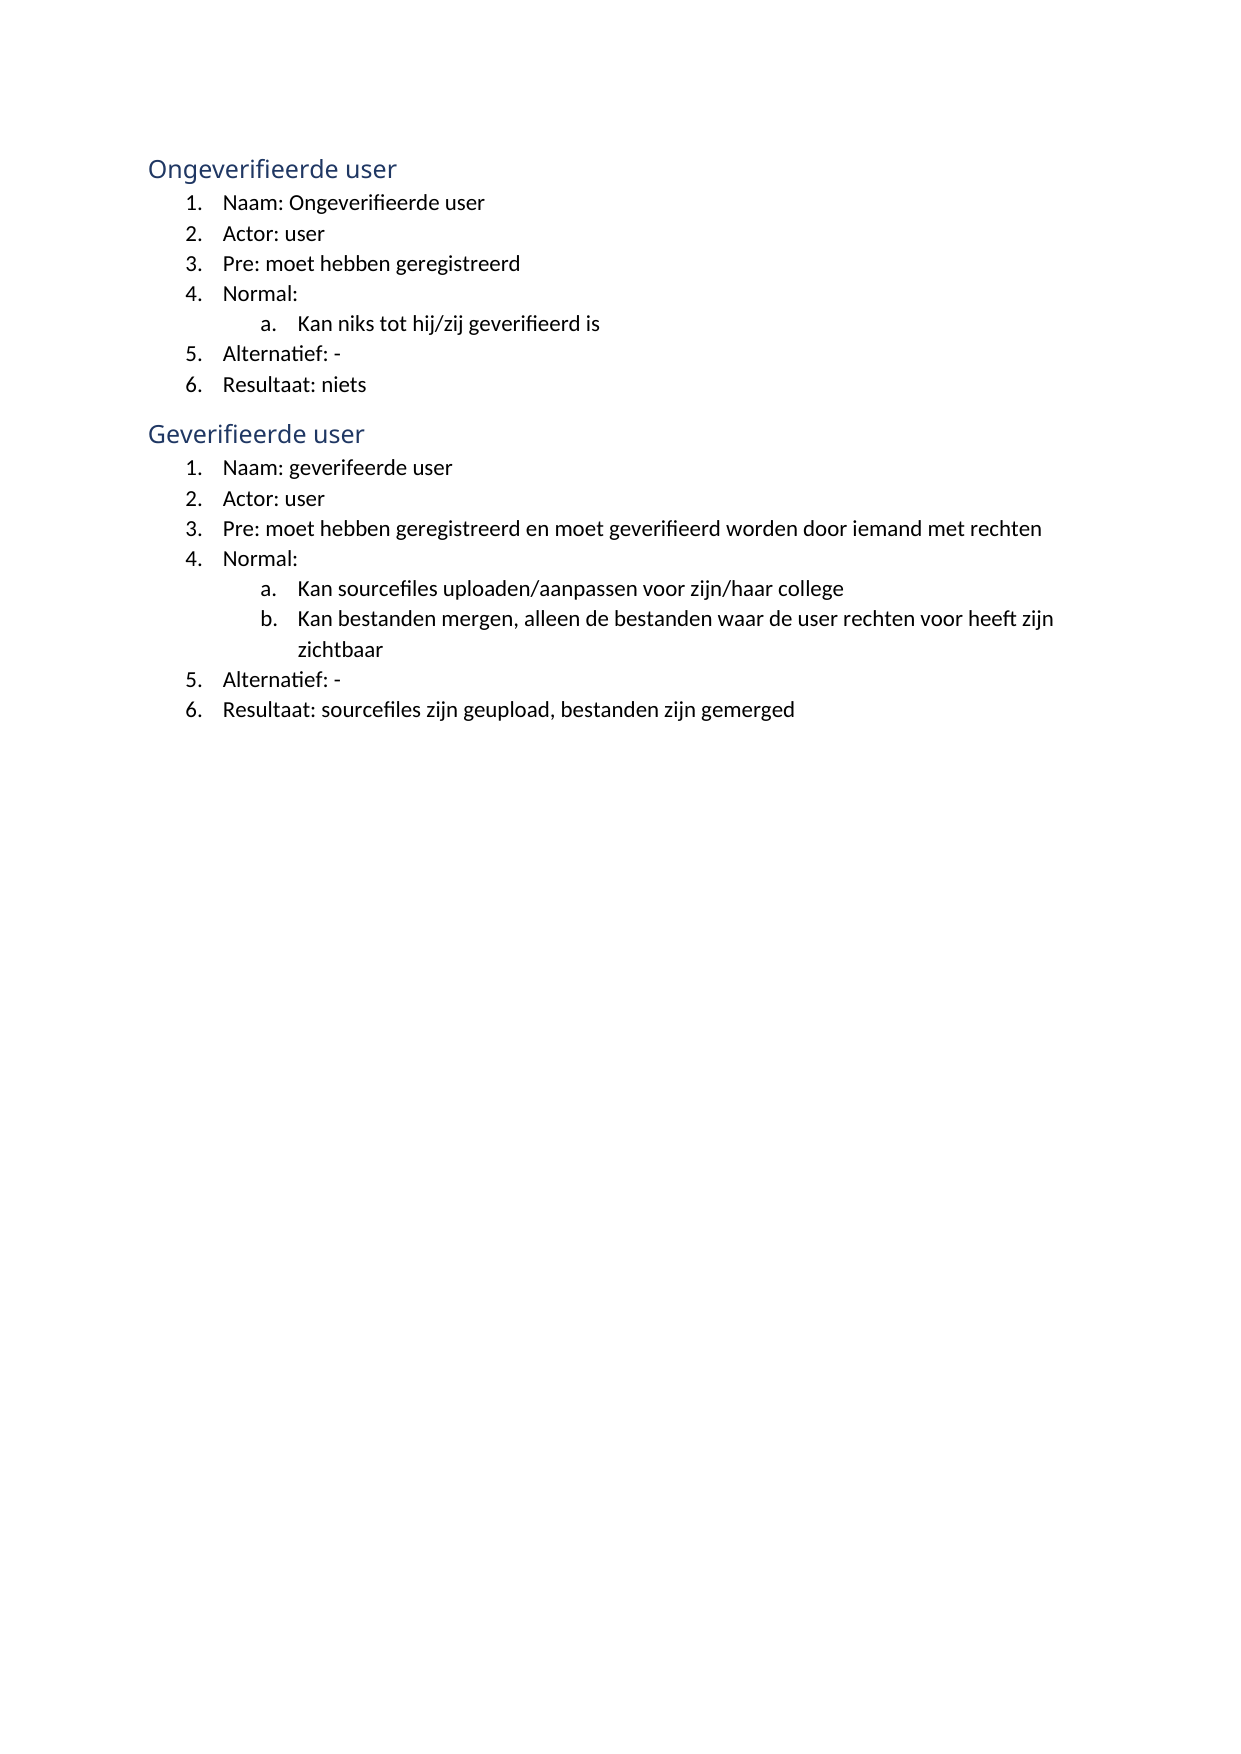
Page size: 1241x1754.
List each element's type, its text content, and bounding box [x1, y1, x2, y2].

list Kan niks tot hij/zij geverifieerd is [260, 309, 1093, 337]
list Actor: user [185, 484, 1093, 512]
list Naam: geverifeerde user [185, 453, 1093, 481]
list Normal: [185, 544, 1093, 572]
list Resultaat: sourcefiles zijn geupload, bestanden zijn gemerged [185, 695, 1093, 723]
list Naam: Ongeverifieerde user [185, 188, 1093, 217]
list Resultaat: niets [185, 370, 1093, 398]
list Alternatief: - [185, 339, 1093, 368]
subtitle Ongeverifieerde user [148, 152, 1093, 186]
list Alternatief: - [185, 665, 1093, 693]
list Pre: moet hebben geregistreerd [185, 249, 1093, 277]
list Normal: [185, 279, 1093, 307]
list Kan sourcefiles uploaden/aanpassen voor zijn/haar college [260, 574, 1093, 602]
list Kan bestanden mergen, alleen de bestanden waar de user rechten voor heeft zijn zichtbaar [260, 604, 1093, 663]
subtitle Geverifieerde user [148, 417, 1093, 451]
list Pre: moet hebben geregistreerd en moet geverifieerd worden door iemand met rechten [185, 514, 1093, 542]
list Actor: user [185, 219, 1093, 247]
